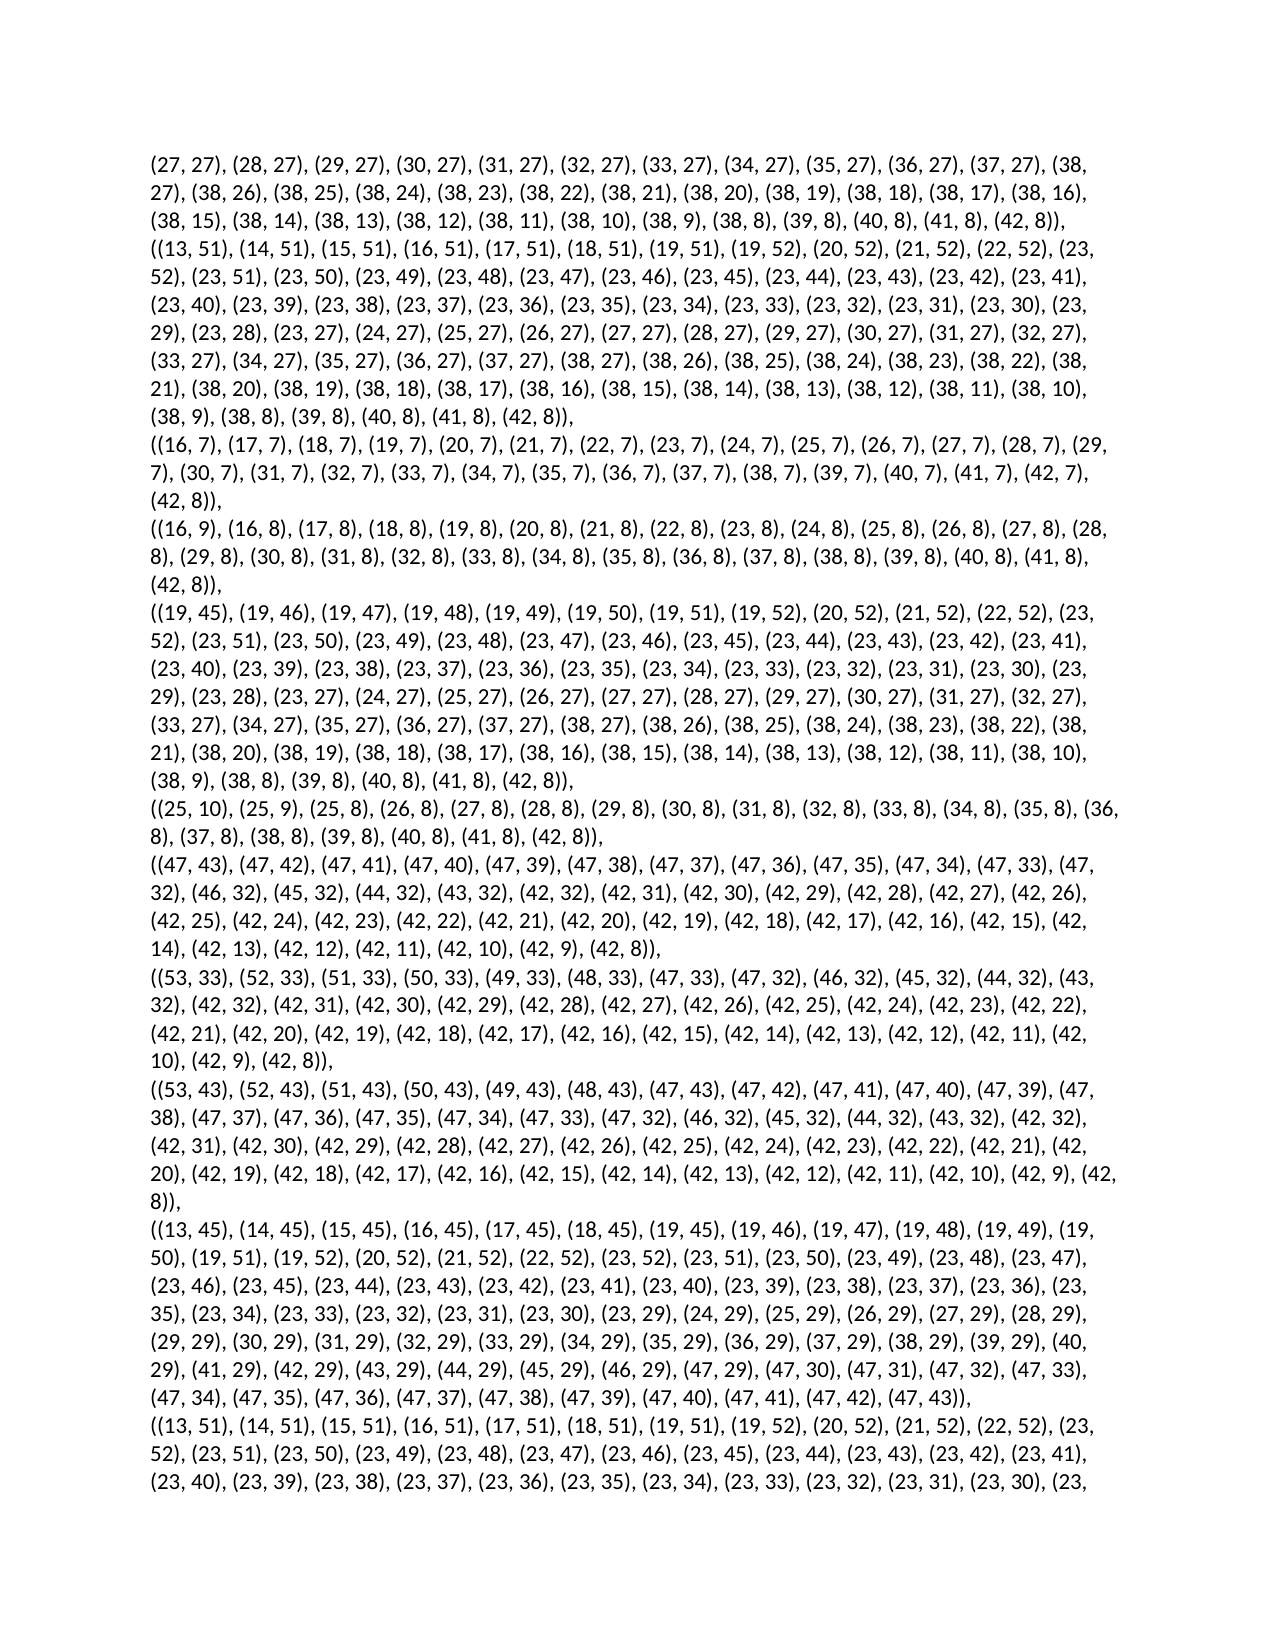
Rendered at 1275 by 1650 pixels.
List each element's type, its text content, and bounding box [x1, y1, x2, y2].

text ((13, 45), (14, 45), (15, 45), (16, 45), (17, 45), (18, 45), (19, 45), (19, 46), (19, 47), (19, 48), (19, 49), (19, 50), (19, 51), (19, 52), (20, 52), (21, 52), (22, 52), (23, 52), (23, 51), (23, 50), (23, 49), (23, 48), (23, 47), (23, 46), (23, 45), (23, 44), (23, 43), (23, 42), (23, 41), (23, 40), (23, 39), (23, 38), (23, 37), (23, 36), (23, 35), (23, 34), (23, 33), (23, 32), (23, 31), (23, 30), (23, 29), (24, 29), (25, 29), (26, 29), (27, 29), (28, 29), (29, 29), (30, 29), (31, 29), (32, 29), (33, 29), (34, 29), (35, 29), (36, 29), (37, 29), (38, 29), (39, 29), (40, 29), (41, 29), (42, 29), (43, 29), (44, 29), (45, 29), (46, 29), (47, 29), (47, 30), (47, 31), (47, 32), (47, 33), (47, 34), (47, 35), (47, 36), (47, 37), (47, 38), (47, 39), (47, 40), (47, 41), (47, 42), (47, 43)), [150, 1215, 1125, 1411]
text ((16, 9), (16, 8), (17, 8), (18, 8), (19, 8), (20, 8), (21, 8), (22, 8), (23, 8), (24, 8), (25, 8), (26, 8), (27, 8), (28, 8), (29, 8), (30, 8), (31, 8), (32, 8), (33, 8), (34, 8), (35, 8), (36, 8), (37, 8), (38, 8), (39, 8), (40, 8), (41, 8), (42, 8)), [150, 514, 1125, 598]
text ((53, 33), (52, 33), (51, 33), (50, 33), (49, 33), (48, 33), (47, 33), (47, 32), (46, 32), (45, 32), (44, 32), (43, 32), (42, 32), (42, 31), (42, 30), (42, 29), (42, 28), (42, 27), (42, 26), (42, 25), (42, 24), (42, 23), (42, 22), (42, 21), (42, 20), (42, 19), (42, 18), (42, 17), (42, 16), (42, 15), (42, 14), (42, 13), (42, 12), (42, 11), (42, 10), (42, 9), (42, 8)), [150, 963, 1125, 1075]
text ((53, 43), (52, 43), (51, 43), (50, 43), (49, 43), (48, 43), (47, 43), (47, 42), (47, 41), (47, 40), (47, 39), (47, 38), (47, 37), (47, 36), (47, 35), (47, 34), (47, 33), (47, 32), (46, 32), (45, 32), (44, 32), (43, 32), (42, 32), (42, 31), (42, 30), (42, 29), (42, 28), (42, 27), (42, 26), (42, 25), (42, 24), (42, 23), (42, 22), (42, 21), (42, 20), (42, 19), (42, 18), (42, 17), (42, 16), (42, 15), (42, 14), (42, 13), (42, 12), (42, 11), (42, 10), (42, 9), (42, 8)), [150, 1075, 1125, 1215]
text ((16, 7), (17, 7), (18, 7), (19, 7), (20, 7), (21, 7), (22, 7), (23, 7), (24, 7), (25, 7), (26, 7), (27, 7), (28, 7), (29, 7), (30, 7), (31, 7), (32, 7), (33, 7), (34, 7), (35, 7), (36, 7), (37, 7), (38, 7), (39, 7), (40, 7), (41, 7), (42, 7), (42, 8)), [150, 430, 1125, 514]
text ((13, 51), (14, 51), (15, 51), (16, 51), (17, 51), (18, 51), (19, 51), (19, 52), (20, 52), (21, 52), (22, 52), (23, 52), (23, 51), (23, 50), (23, 49), (23, 48), (23, 47), (23, 46), (23, 45), (23, 44), (23, 43), (23, 42), (23, 41), (23, 40), (23, 39), (23, 38), (23, 37), (23, 36), (23, 35), (23, 34), (23, 33), (23, 32), (23, 31), (23, 30), (23, 29), (23, 28), (23, 27), (24, 27), (25, 27), (26, 27), (27, 27), (28, 27), (29, 27), (30, 27), (31, 27), (32, 27), (33, 27), (34, 27), (35, 27), (36, 27), (37, 27), (38, 27), (38, 26), (38, 25), (38, 24), (38, 23), (38, 22), (38, 21), (38, 20), (38, 19), (38, 18), (38, 17), (38, 16), (38, 15), (38, 14), (38, 13), (38, 12), (38, 11), (38, 10), (38, 9), (38, 8), (39, 8), (40, 8), (41, 8), (42, 8)), [150, 234, 1125, 430]
text ((47, 43), (47, 42), (47, 41), (47, 40), (47, 39), (47, 38), (47, 37), (47, 36), (47, 35), (47, 34), (47, 33), (47, 32), (46, 32), (45, 32), (44, 32), (43, 32), (42, 32), (42, 31), (42, 30), (42, 29), (42, 28), (42, 27), (42, 26), (42, 25), (42, 24), (42, 23), (42, 22), (42, 21), (42, 20), (42, 19), (42, 18), (42, 17), (42, 16), (42, 15), (42, 14), (42, 13), (42, 12), (42, 11), (42, 10), (42, 9), (42, 8)), [150, 851, 1125, 963]
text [150, 150, 1125, 234]
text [150, 1411, 1125, 1495]
text ((25, 10), (25, 9), (25, 8), (26, 8), (27, 8), (28, 8), (29, 8), (30, 8), (31, 8), (32, 8), (33, 8), (34, 8), (35, 8), (36, 8), (37, 8), (38, 8), (39, 8), (40, 8), (41, 8), (42, 8)), [150, 794, 1125, 851]
text ((19, 45), (19, 46), (19, 47), (19, 48), (19, 49), (19, 50), (19, 51), (19, 52), (20, 52), (21, 52), (22, 52), (23, 52), (23, 51), (23, 50), (23, 49), (23, 48), (23, 47), (23, 46), (23, 45), (23, 44), (23, 43), (23, 42), (23, 41), (23, 40), (23, 39), (23, 38), (23, 37), (23, 36), (23, 35), (23, 34), (23, 33), (23, 32), (23, 31), (23, 30), (23, 29), (23, 28), (23, 27), (24, 27), (25, 27), (26, 27), (27, 27), (28, 27), (29, 27), (30, 27), (31, 27), (32, 27), (33, 27), (34, 27), (35, 27), (36, 27), (37, 27), (38, 27), (38, 26), (38, 25), (38, 24), (38, 23), (38, 22), (38, 21), (38, 20), (38, 19), (38, 18), (38, 17), (38, 16), (38, 15), (38, 14), (38, 13), (38, 12), (38, 11), (38, 10), (38, 9), (38, 8), (39, 8), (40, 8), (41, 8), (42, 8)), [150, 598, 1125, 794]
